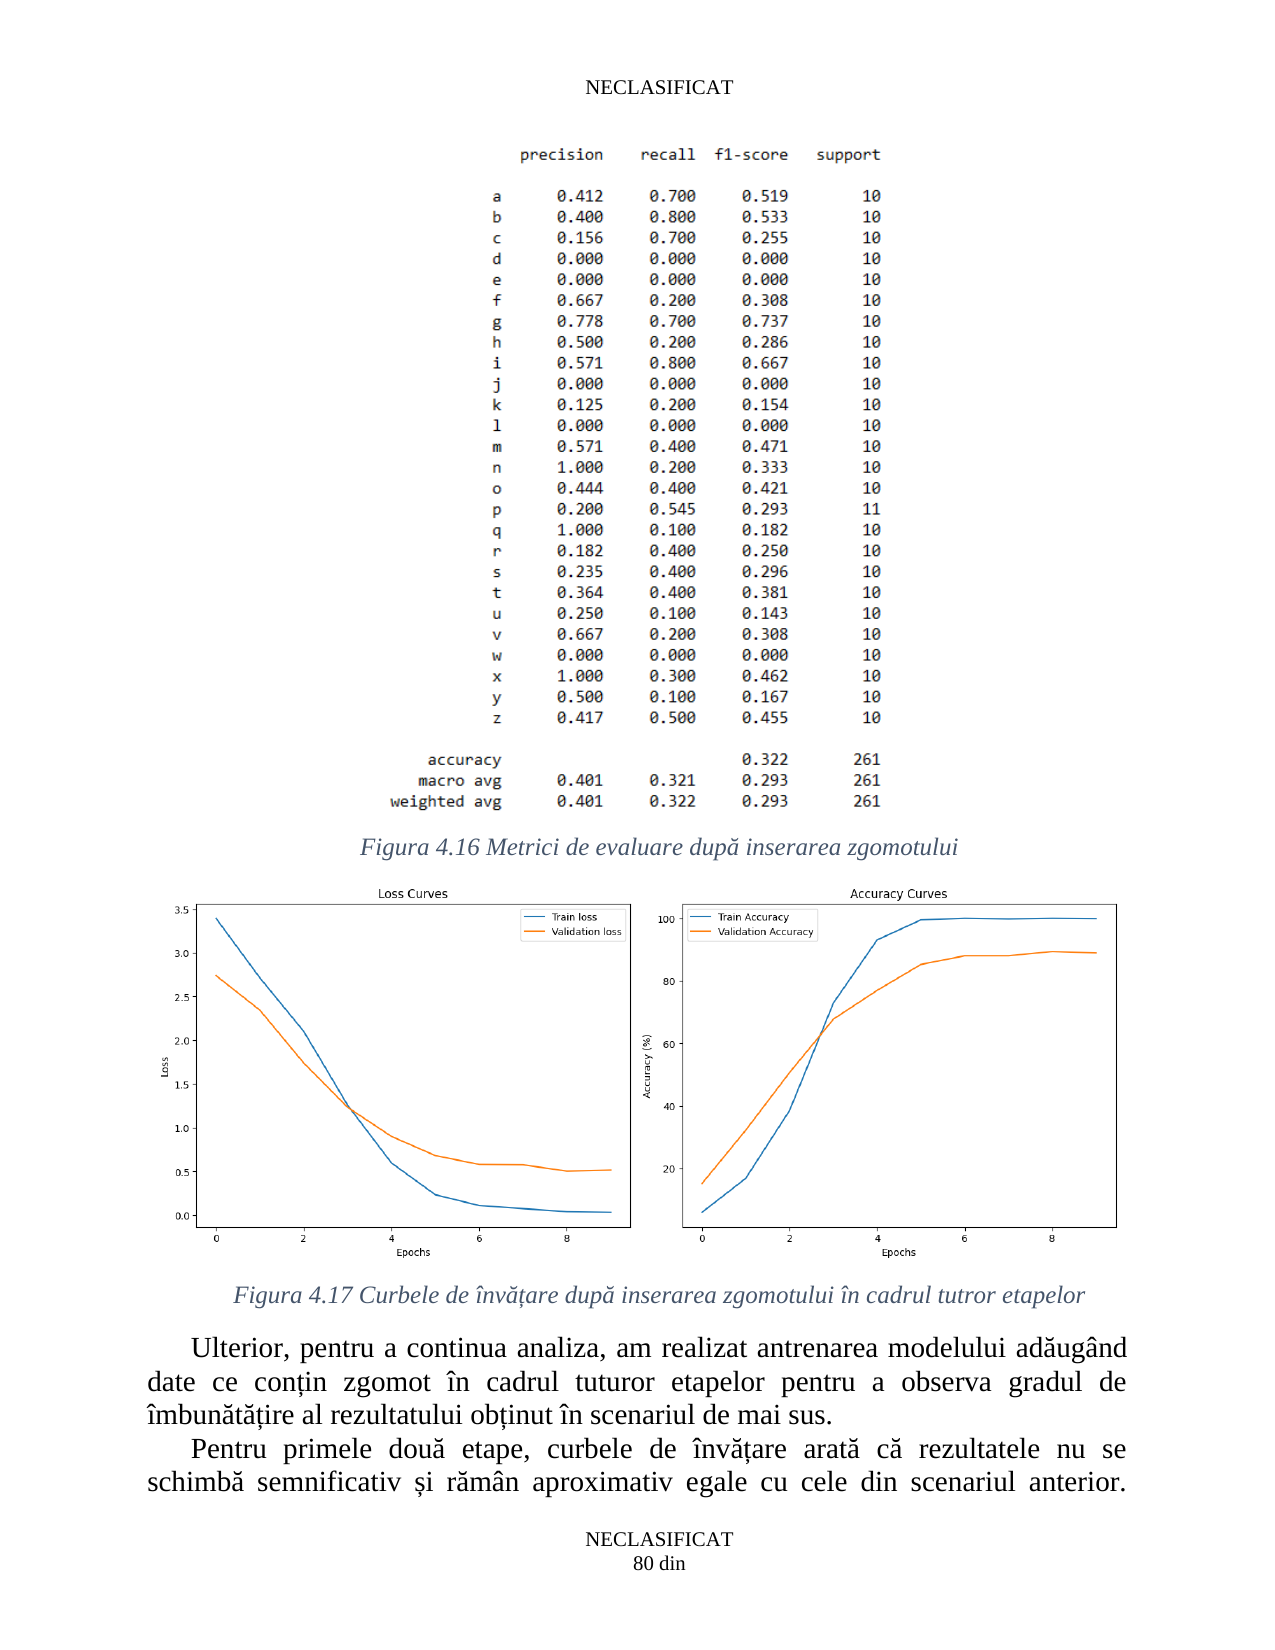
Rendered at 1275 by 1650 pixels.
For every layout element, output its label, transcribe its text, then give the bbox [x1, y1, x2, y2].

picture [153, 881, 1122, 1264]
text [147, 1431, 1128, 1498]
picture [386, 147, 889, 816]
text Ulterior, pentru a continua analiza, am realizat antrenarea modelului adăugând date ce conțin zgomot în cadrul tuturor etapelor pentru a observa gradul de îmbunătățire al rezultatului obținut în scenariul de mai sus. [147, 1330, 1128, 1431]
